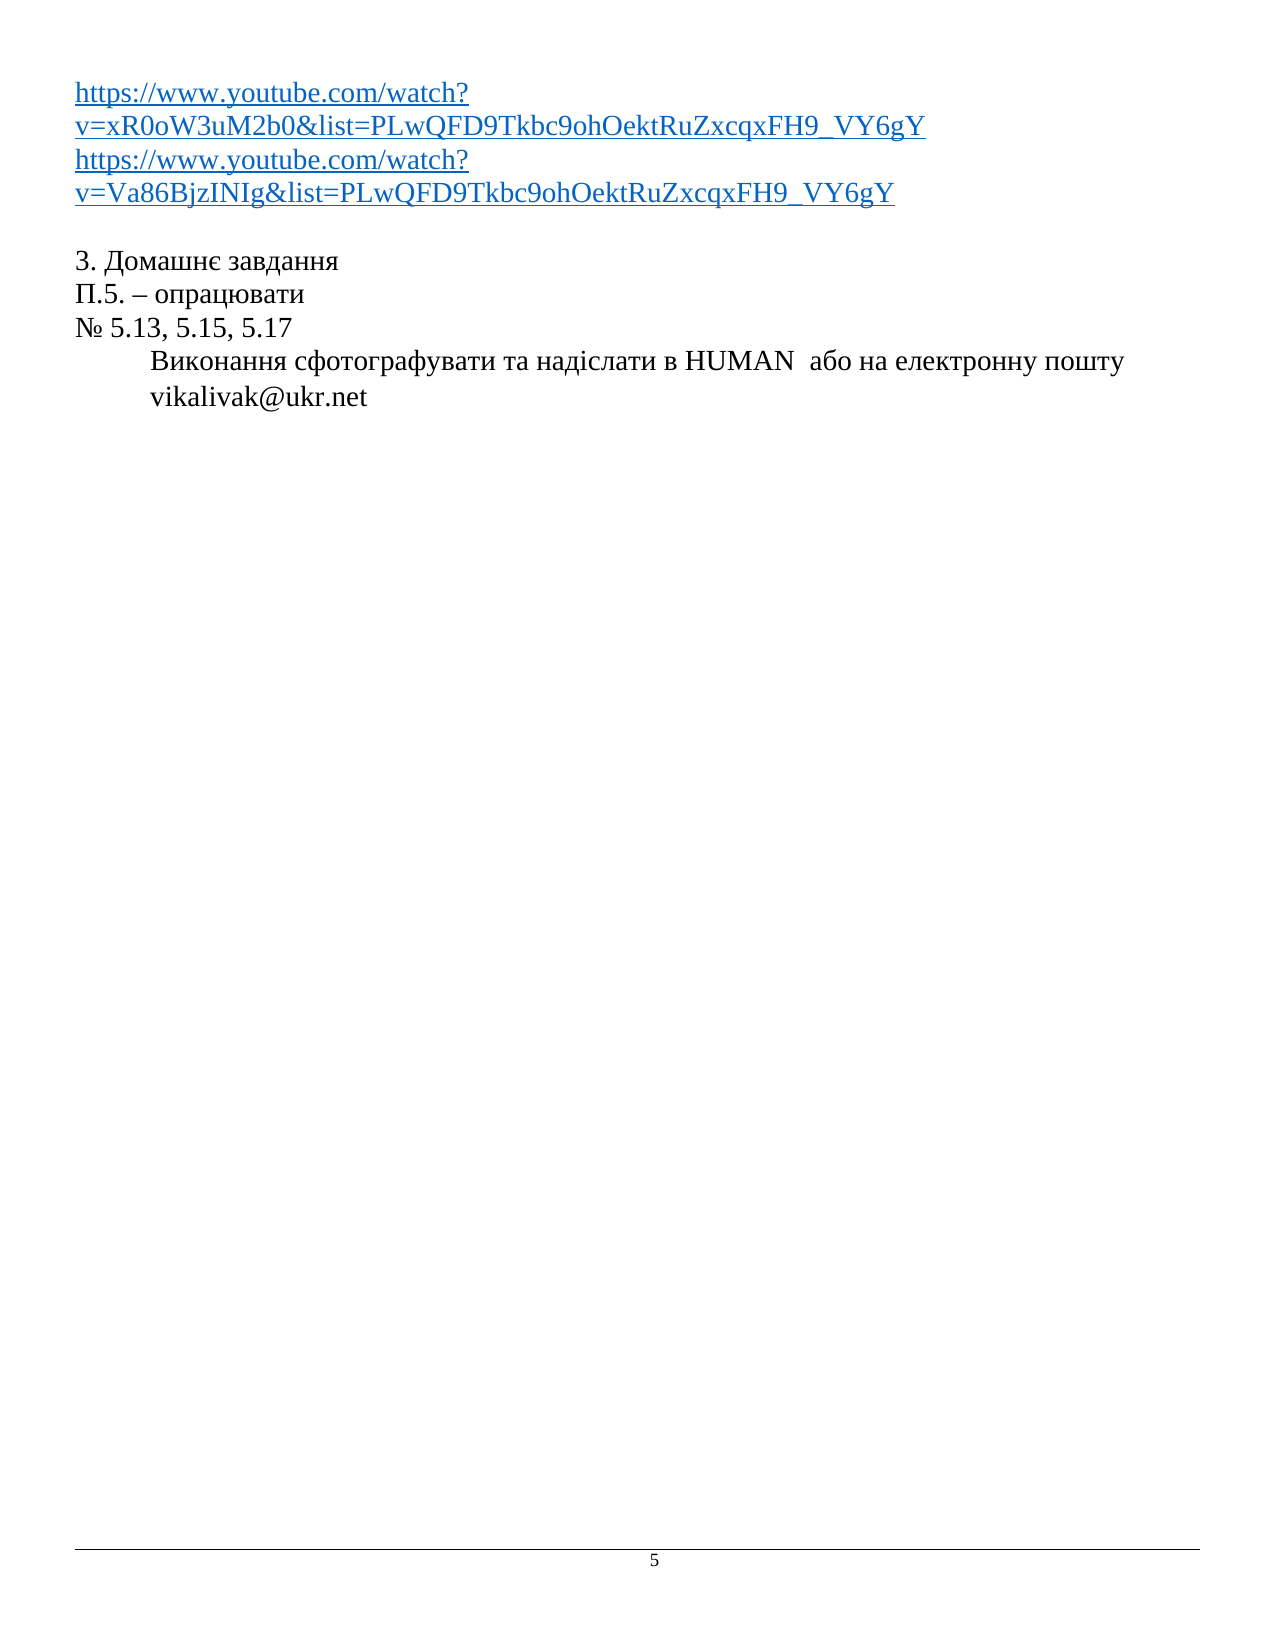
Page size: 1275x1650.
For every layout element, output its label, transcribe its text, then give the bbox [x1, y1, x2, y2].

text https://www.youtube.com/watch?v=xR0oW3uM2b0&list=PLwQFD9Tkbc9ohOektRuZxcqxFH9_VY6gY [75, 75, 1200, 142]
list Виконання сфотографувати та надіслати в HUMAN або на електронну пошту vikalivak@ukr.net [150, 343, 1200, 413]
text П.5. – опрацювати [75, 276, 1200, 310]
text https://www.youtube.com/watch?v=Va86BjzINIg&list=PLwQFD9Tkbc9ohOektRuZxcqxFH9_VY6gY [75, 142, 1200, 209]
text № 5.13, 5.15, 5.17 [75, 310, 1200, 343]
text 3. Домашнє завдання [75, 243, 1200, 276]
